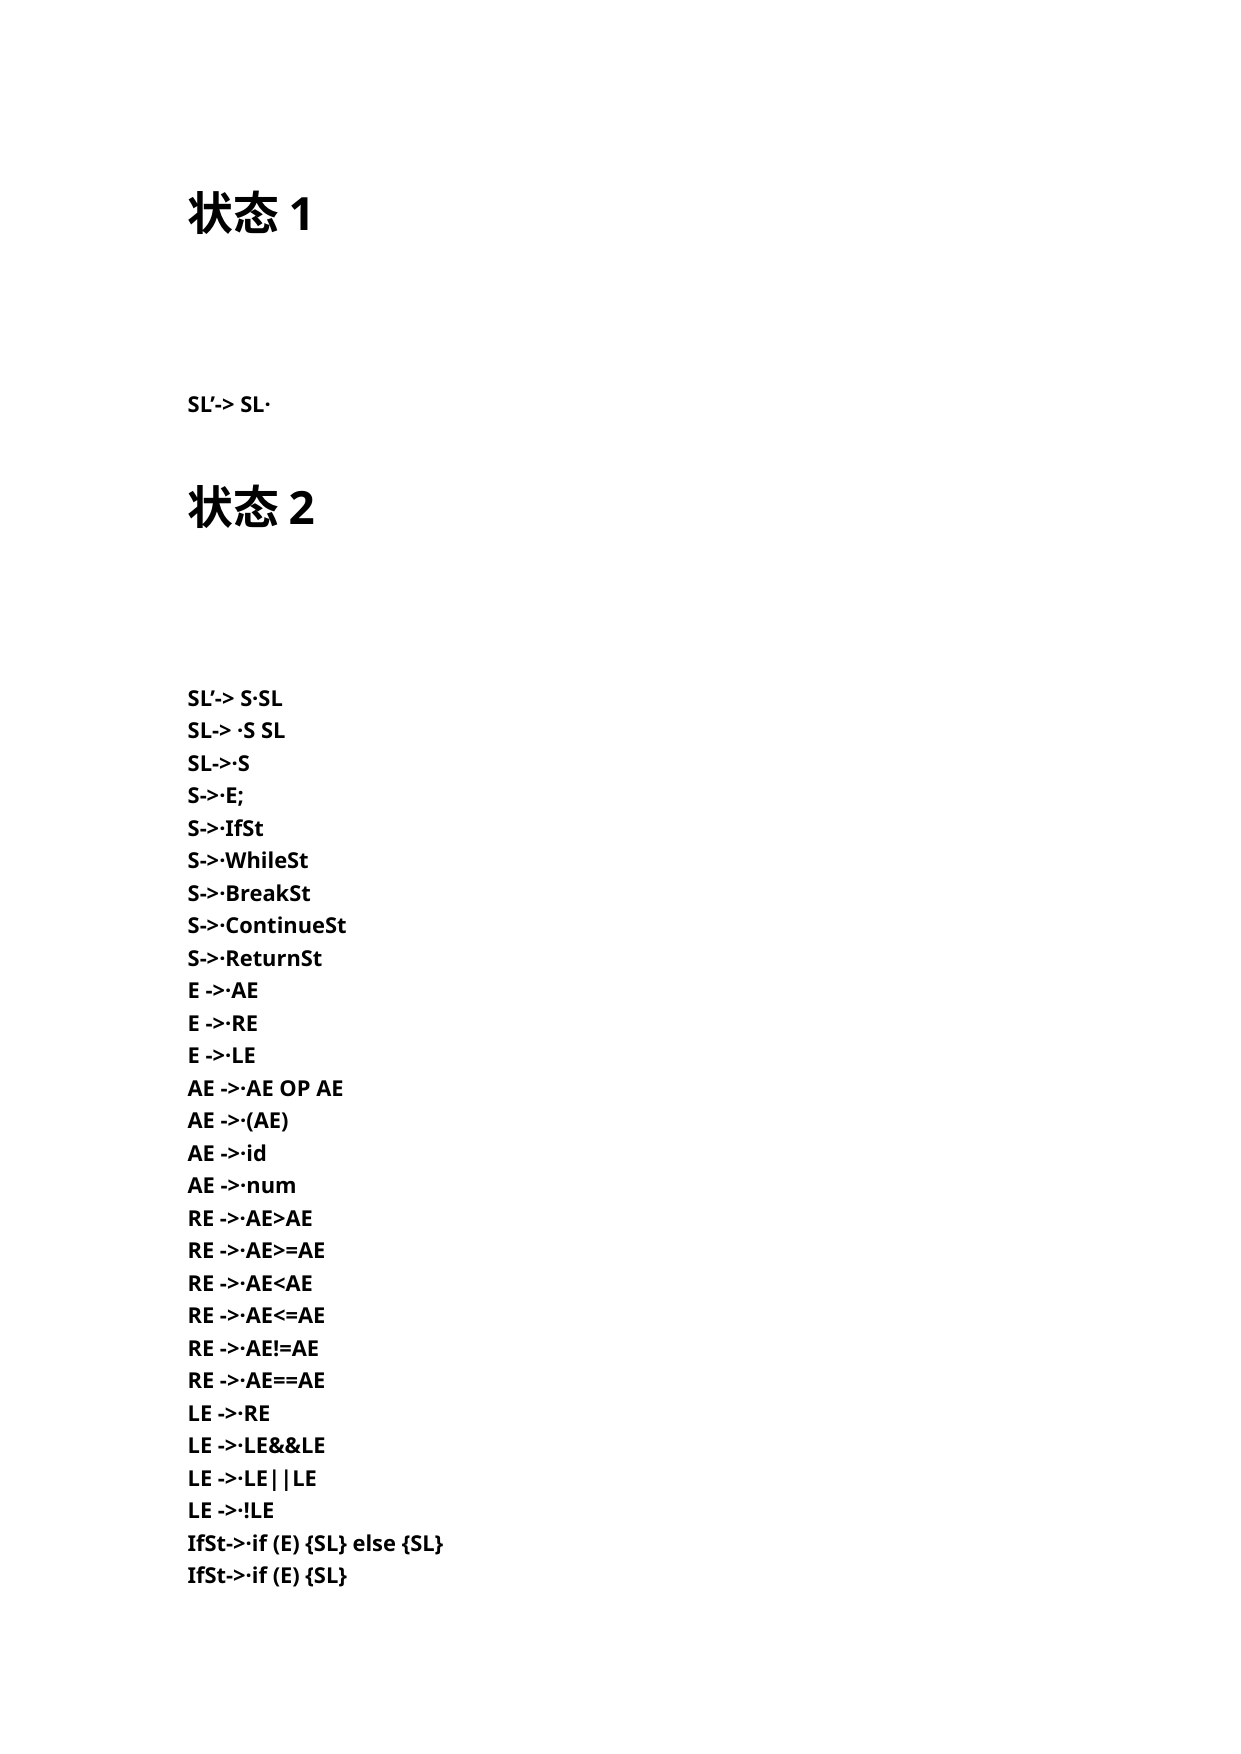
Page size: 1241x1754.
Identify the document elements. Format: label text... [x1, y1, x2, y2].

text LE ->·RE [187, 1396, 1053, 1429]
text IfSt->·if (E) {SL} [187, 1559, 1053, 1591]
subtitle 状态1 [187, 162, 1053, 259]
text RE ->·AE<AE [187, 1266, 1053, 1299]
text S->·WhileSt [187, 844, 1053, 876]
text AE ->·num [187, 1169, 1053, 1201]
text IfSt->·if (E) {SL} else {SL} [187, 1526, 1053, 1559]
text LE ->·LE&&LE [187, 1429, 1053, 1461]
text LE ->·!LE [187, 1494, 1053, 1526]
text RE ->·AE>AE [187, 1201, 1053, 1234]
text SL’-> S·SL [187, 681, 1053, 714]
text S->·ContinueSt [187, 909, 1053, 941]
text RE ->·AE>=AE [187, 1234, 1053, 1266]
text S->·BreakSt [187, 876, 1053, 909]
text AE ->·AE OP AE [187, 1071, 1053, 1104]
text S->·ReturnSt [187, 941, 1053, 974]
subtitle 状态2 [187, 456, 1053, 553]
text E ->·LE [187, 1039, 1053, 1071]
text RE ->·AE!=AE [187, 1331, 1053, 1364]
text S->·E; [187, 779, 1053, 811]
text AE ->·(AE) [187, 1104, 1053, 1136]
text SL’-> SL· [187, 388, 1053, 420]
text LE ->·LE||LE [187, 1461, 1053, 1494]
text E ->·RE [187, 1006, 1053, 1039]
text RE ->·AE<=AE [187, 1299, 1053, 1331]
text S->·IfSt [187, 811, 1053, 844]
text SL->·S [187, 746, 1053, 779]
text SL-> ·S SL [187, 714, 1053, 746]
text RE ->·AE==AE [187, 1364, 1053, 1396]
text AE ->·id [187, 1136, 1053, 1169]
text E ->·AE [187, 974, 1053, 1006]
